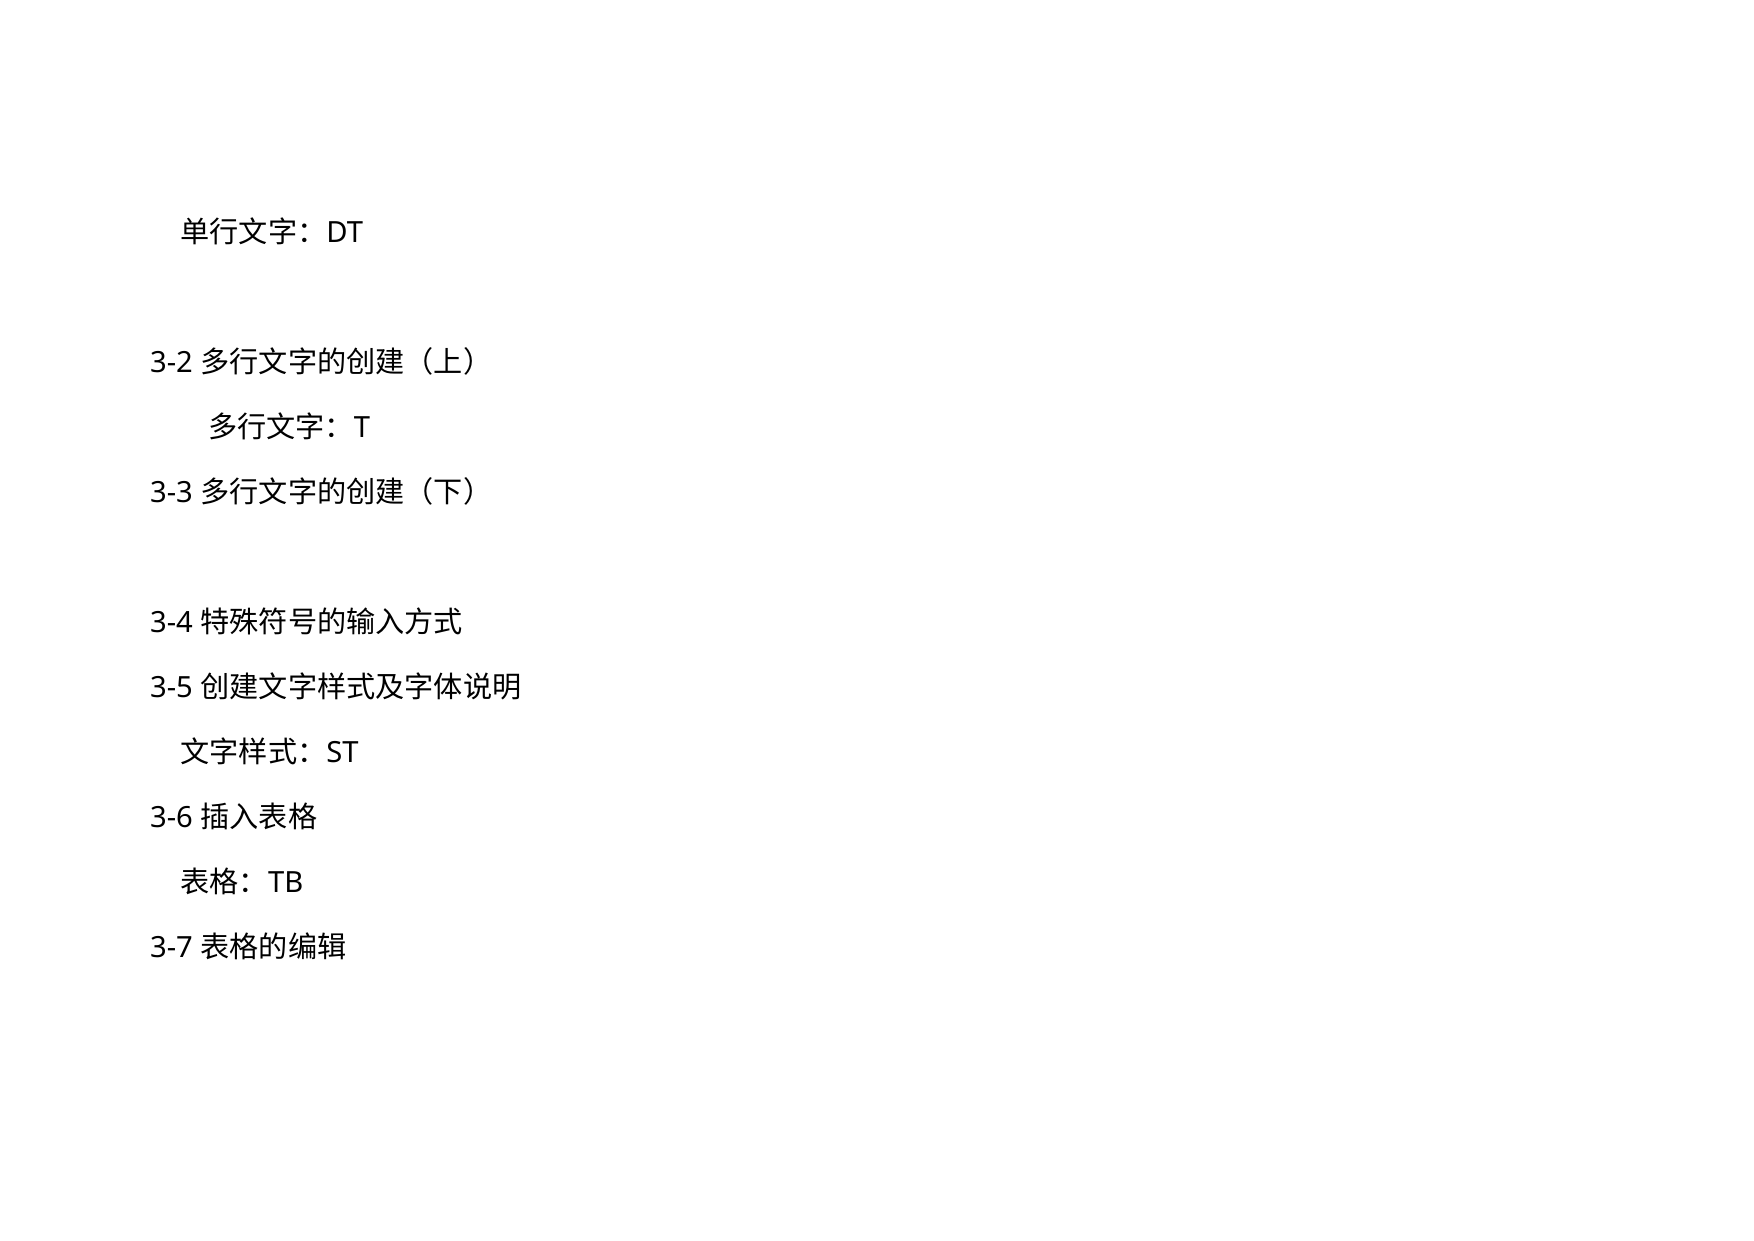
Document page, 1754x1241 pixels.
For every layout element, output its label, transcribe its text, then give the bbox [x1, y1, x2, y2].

text 单行文字：DT [150, 198, 1604, 263]
text 3-3 多行文字的创建（下） [150, 458, 1604, 523]
text 3-4 特殊符号的输入方式 [150, 588, 1604, 653]
text 3-7 表格的编辑 [150, 913, 1604, 978]
text 表格：TB [150, 848, 1604, 913]
text 3-5 创建文字样式及字体说明 [150, 653, 1604, 718]
text 3-6 插入表格 [150, 783, 1604, 848]
text 3-2 多行文字的创建（上） [150, 328, 1604, 393]
text 文字样式：ST [150, 718, 1604, 783]
text 多行文字：T [150, 393, 1604, 458]
